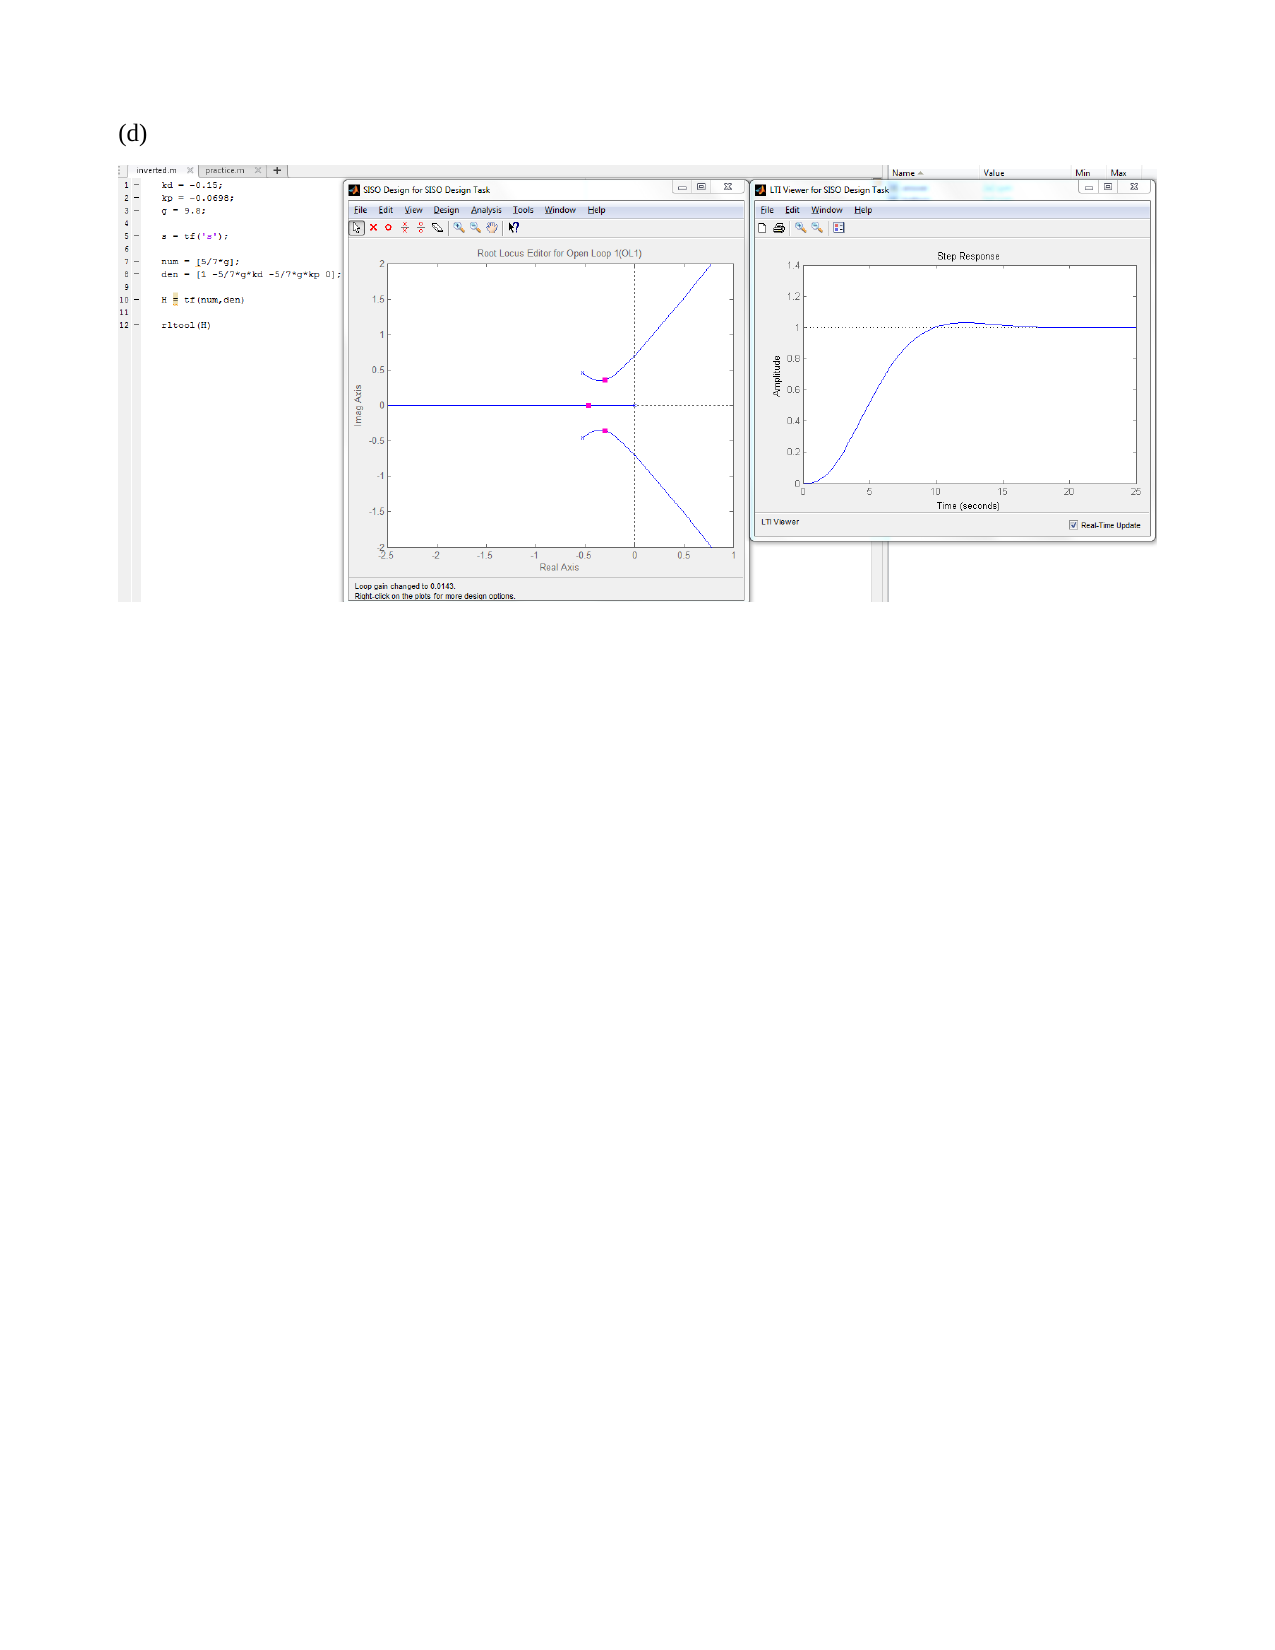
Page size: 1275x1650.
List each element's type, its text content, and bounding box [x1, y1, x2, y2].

picture [118, 165, 1157, 602]
text (d) [118, 118, 1157, 147]
